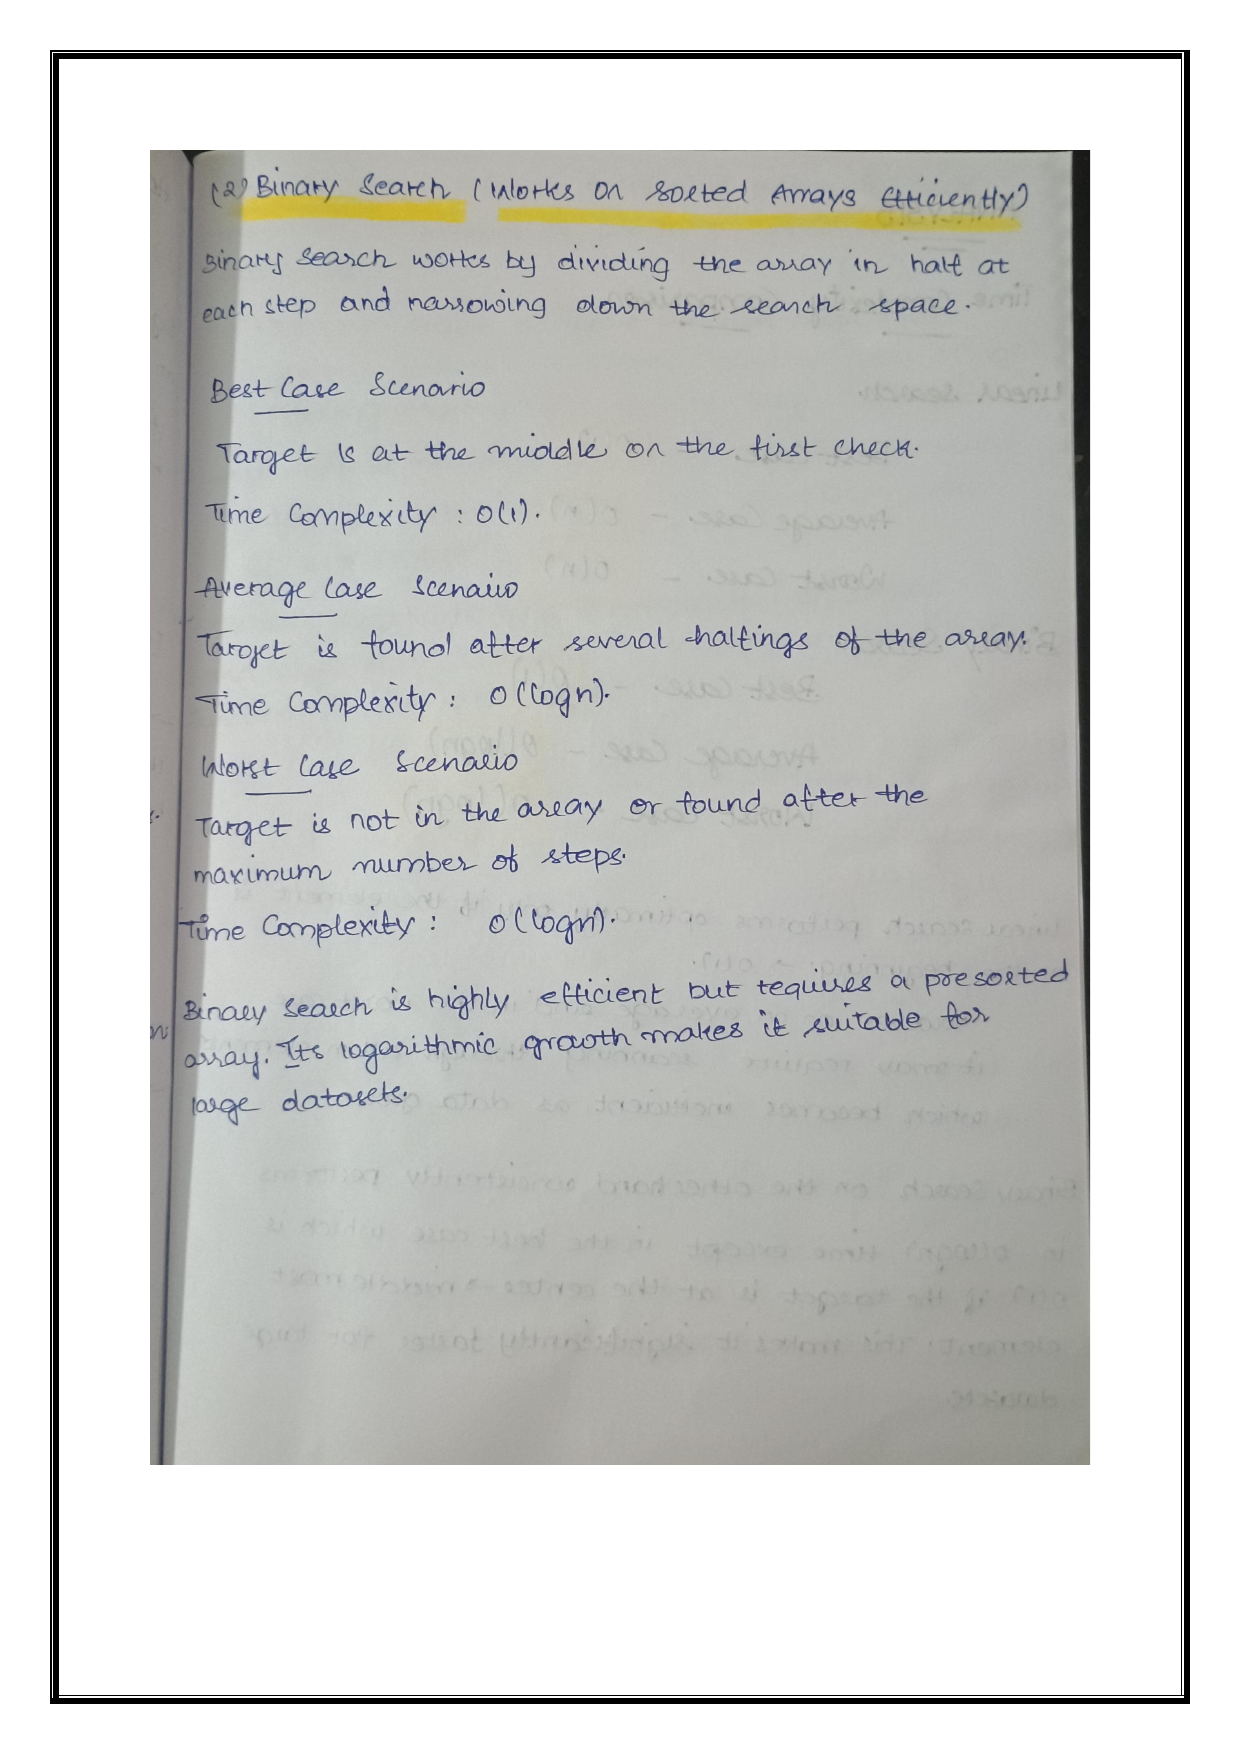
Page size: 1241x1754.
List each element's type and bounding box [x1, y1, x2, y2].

picture [150, 150, 1091, 1465]
